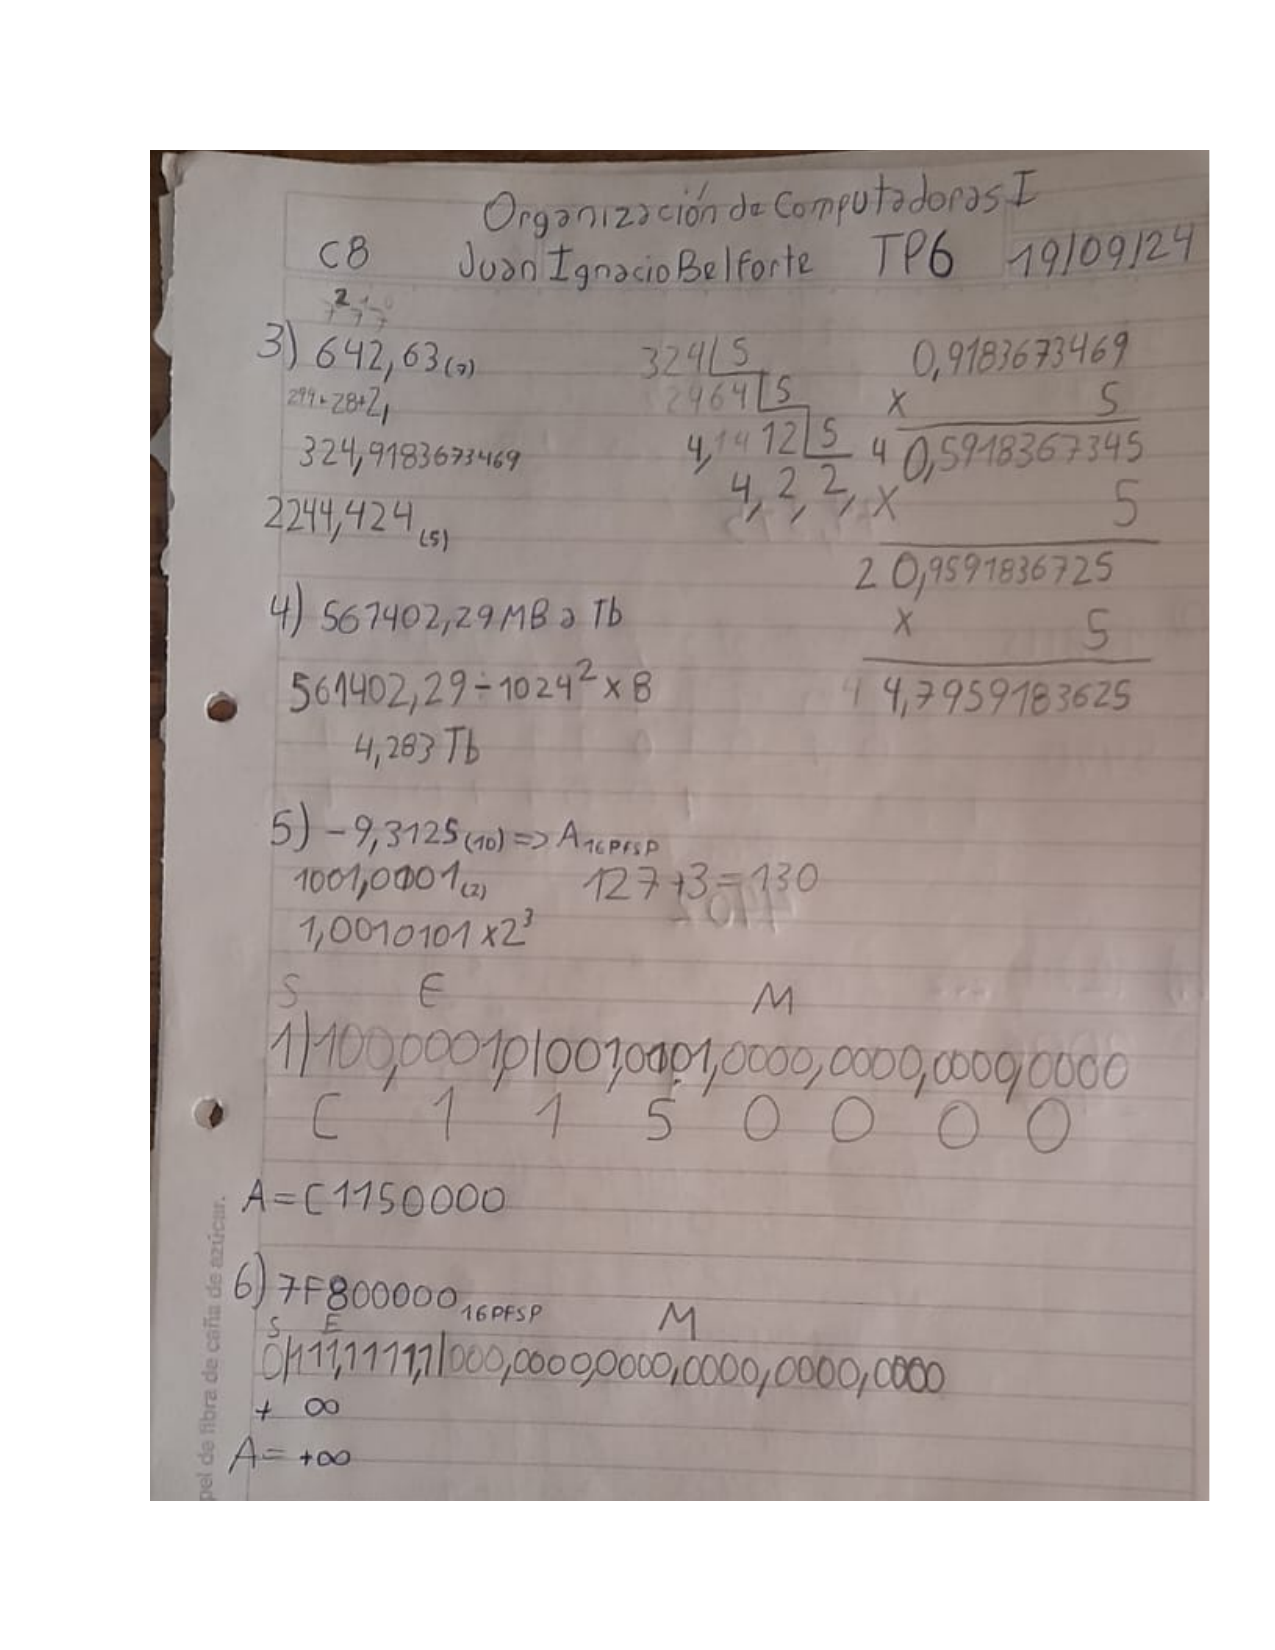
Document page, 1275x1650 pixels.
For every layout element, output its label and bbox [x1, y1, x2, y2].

picture [150, 150, 1210, 1501]
